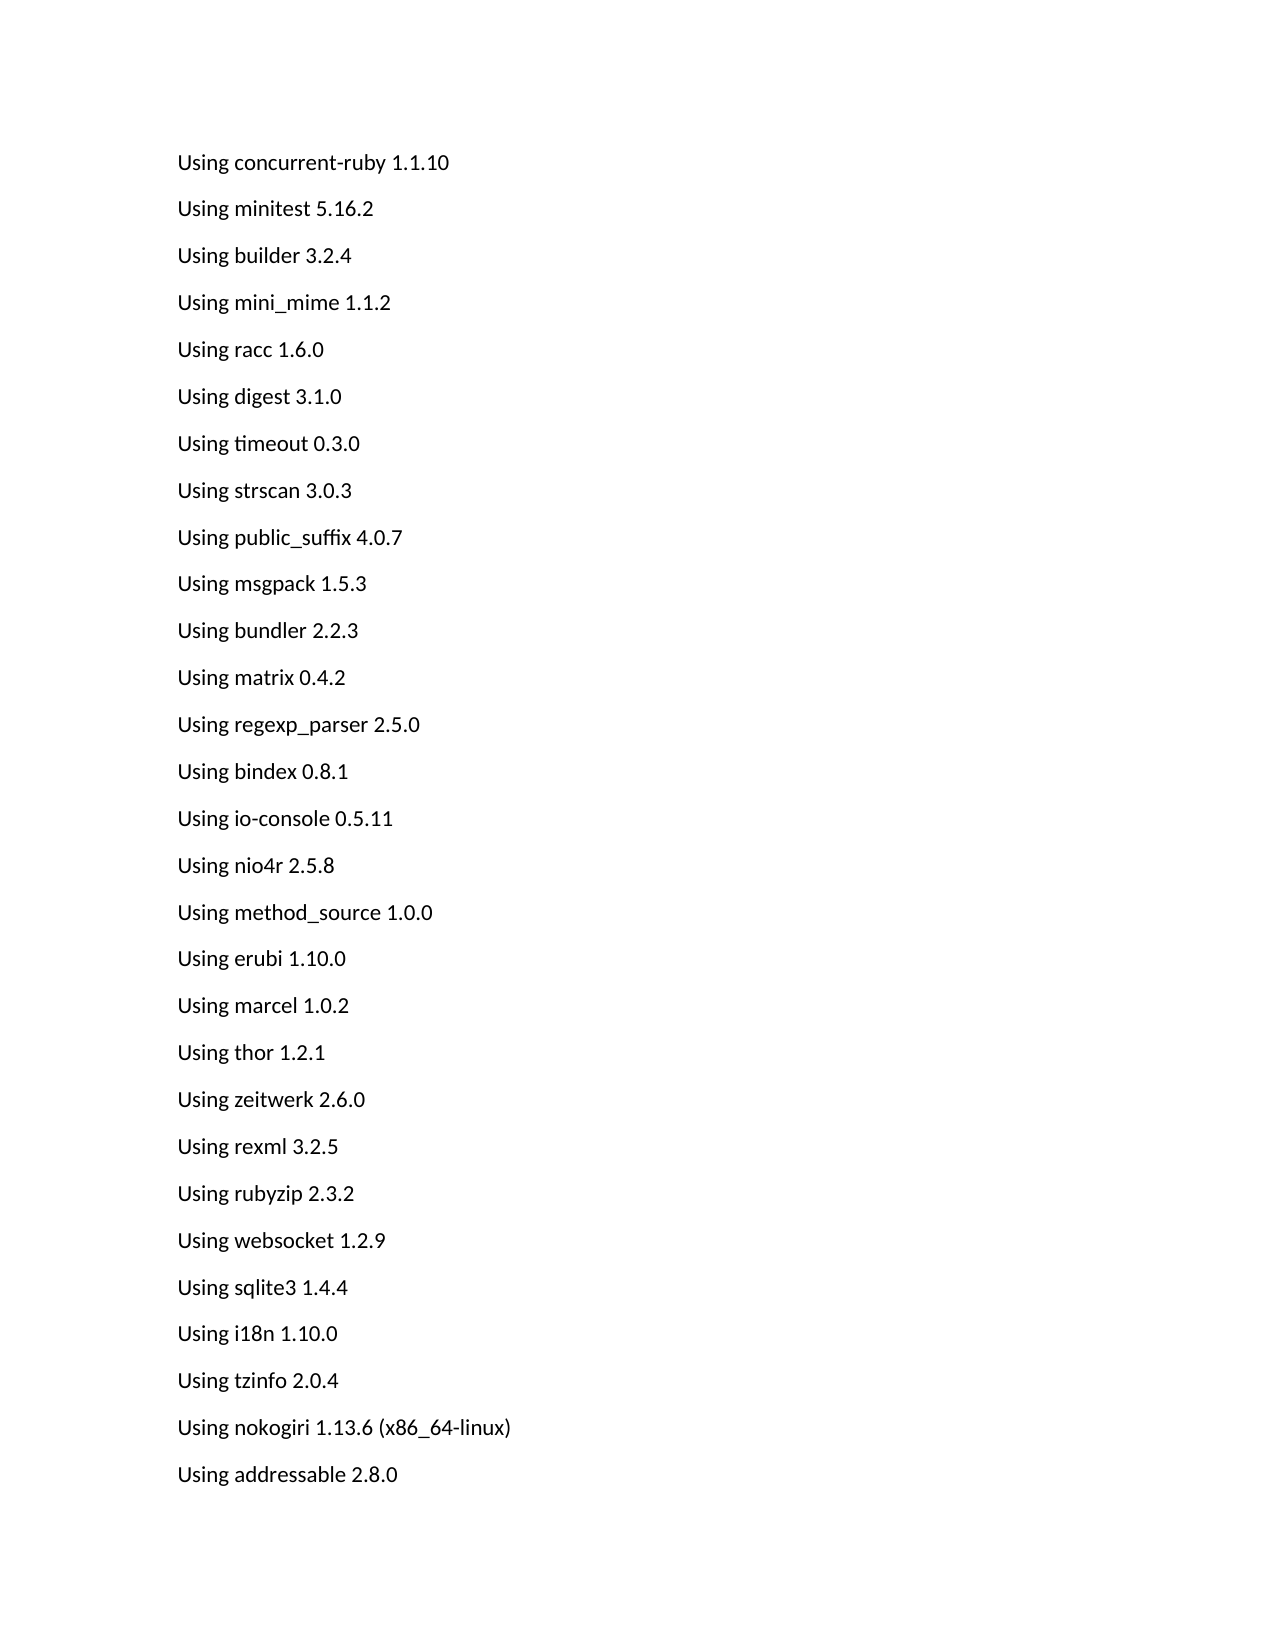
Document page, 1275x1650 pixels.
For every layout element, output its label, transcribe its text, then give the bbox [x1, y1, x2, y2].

text Using sqlite3 1.4.4 [177, 1273, 1098, 1301]
text Using builder 3.2.4 [177, 241, 1098, 269]
text Using zeitwerk 2.6.0 [177, 1085, 1098, 1113]
text Using strscan 3.0.3 [177, 476, 1098, 504]
text Using bindex 0.8.1 [177, 757, 1098, 785]
text Using regexp_parser 2.5.0 [177, 710, 1098, 738]
text Using minitest 5.16.2 [177, 194, 1098, 222]
text Using matrix 0.4.2 [177, 663, 1098, 691]
text Using i18n 1.10.0 [177, 1319, 1098, 1347]
text Using addressable 2.8.0 [177, 1460, 1098, 1488]
text Using method_source 1.0.0 [177, 898, 1098, 926]
text Using digest 3.1.0 [177, 382, 1098, 410]
text Using timeout 0.3.0 [177, 429, 1098, 457]
text Using mini_mime 1.1.2 [177, 288, 1098, 316]
text Using marcel 1.0.2 [177, 991, 1098, 1019]
text Using tzinfo 2.0.4 [177, 1366, 1098, 1394]
text Using erubi 1.10.0 [177, 944, 1098, 972]
text Using rexml 3.2.5 [177, 1132, 1098, 1160]
text Using nio4r 2.5.8 [177, 851, 1098, 879]
text Using rubyzip 2.3.2 [177, 1179, 1098, 1207]
text Using thor 1.2.1 [177, 1038, 1098, 1066]
text Using msgpack 1.5.3 [177, 569, 1098, 597]
text Using concurrent-ruby 1.1.10 [177, 148, 1098, 176]
text Using racc 1.6.0 [177, 335, 1098, 363]
text Using public_suffix 4.0.7 [177, 523, 1098, 551]
text Using io-console 0.5.11 [177, 804, 1098, 832]
text Using nokogiri 1.13.6 (x86_64-linux) [177, 1413, 1098, 1441]
text Using bundler 2.2.3 [177, 616, 1098, 644]
text Using websocket 1.2.9 [177, 1226, 1098, 1254]
